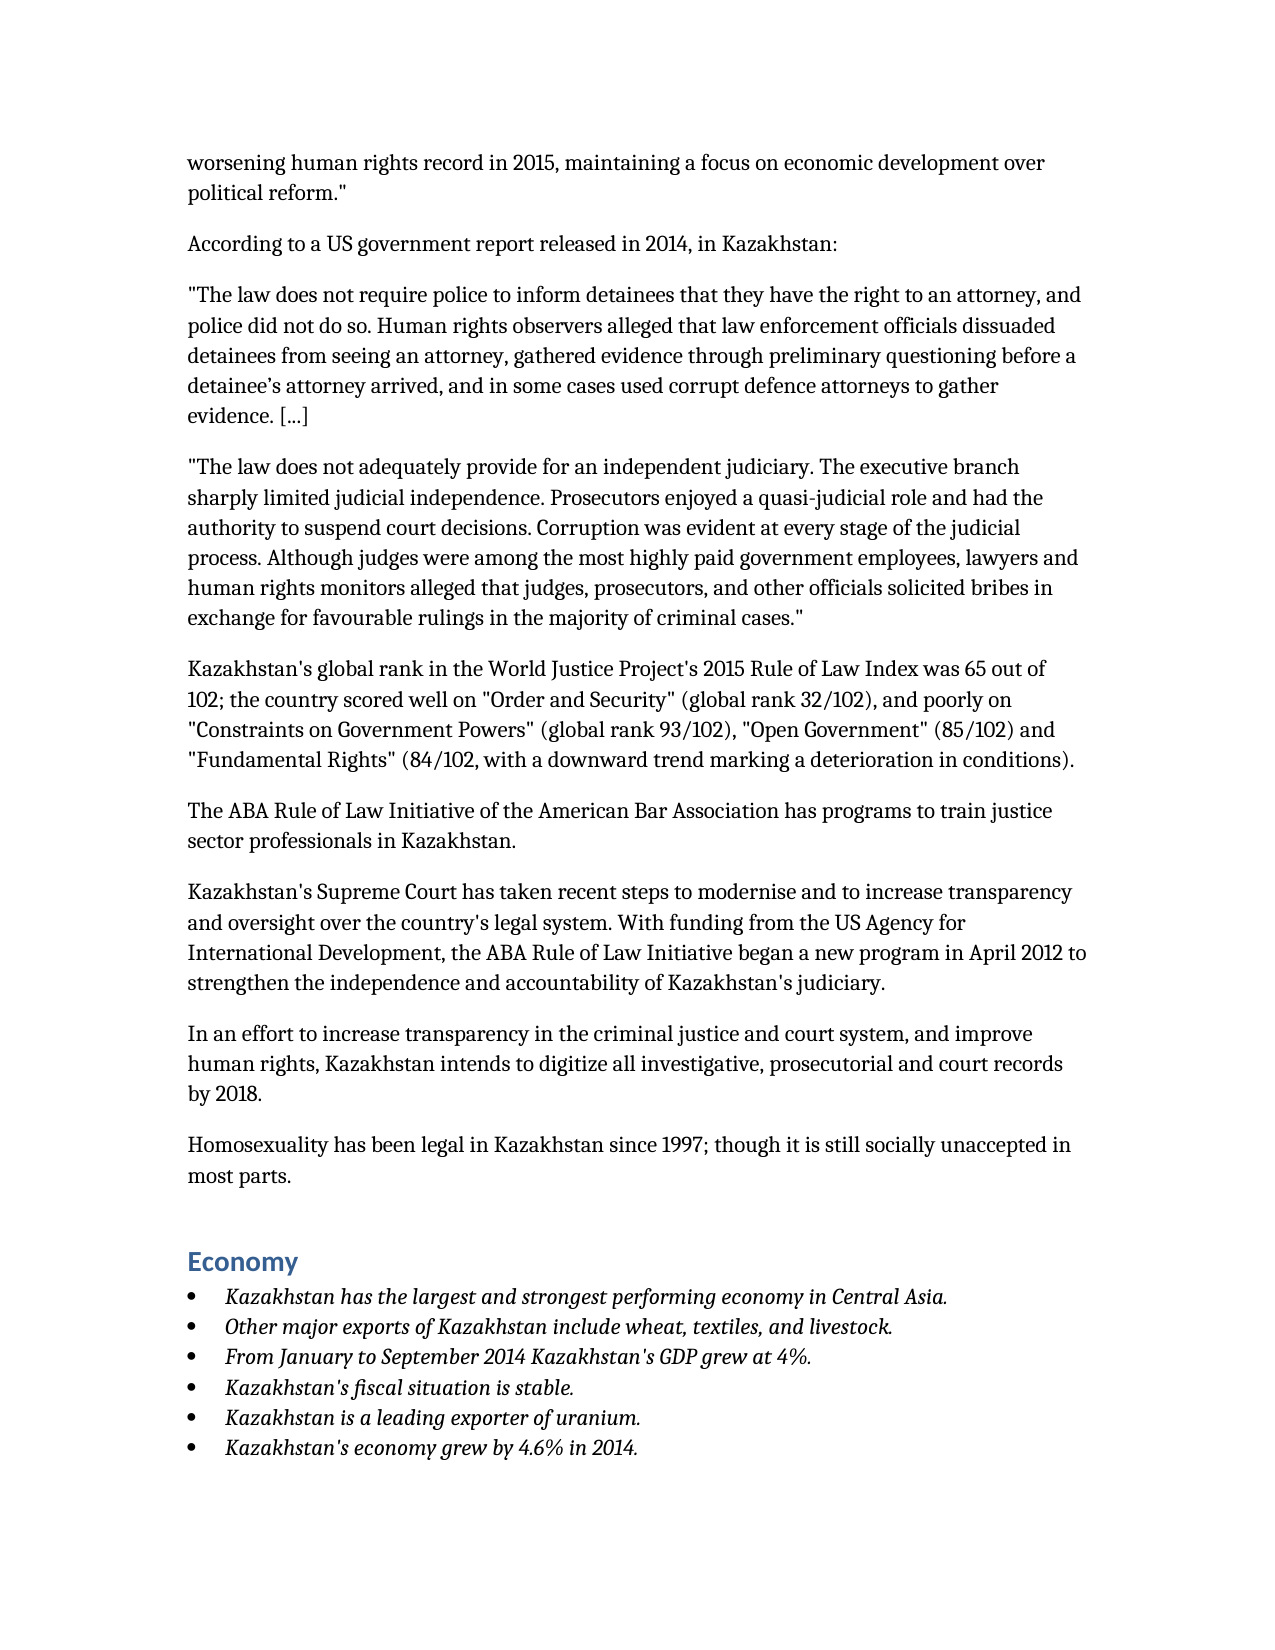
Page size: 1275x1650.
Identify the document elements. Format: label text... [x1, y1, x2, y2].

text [187, 150, 1087, 207]
text Kazakhstan's global rank in the World Justice Project's 2015 Rule of Law Index was 65 out of 102; the country scored well on "Order and Security" (global rank 32/102), and poorly on "Constraints on Government Powers" (global rank 93/102), "Open Government" (85/102) and "Fundamental Rights" (84/102, with a downward trend marking a deterioration in conditions). [187, 656, 1087, 773]
list From January to September 2014 Kazakhstan's GDP grew at 4%. [187, 1344, 1087, 1370]
text "The law does not adequately provide for an independent judiciary. The executive branch sharply limited judicial independence. Prosecutors enjoyed a quasi-judicial role and had the authority to suspend court decisions. Corruption was evident at every stage of the judicial process. Although judges were among the most highly paid government employees, lawyers and human rights monitors alleged that judges, prosecutors, and other officials solicited bribes in exchange for favourable rulings in the majority of criminal cases." [187, 454, 1087, 632]
text Kazakhstan's Supreme Court has taken recent steps to modernise and to increase transparency and oversight over the country's legal system. With funding from the US Agency for International Development, the ABA Rule of Law Initiative began a new program in April 2012 to strengthen the independence and accountability of Kazakhstan's judiciary. [187, 879, 1087, 996]
text According to a US government report released in 2014, in Kazakhstan: [187, 231, 1087, 258]
text In an effort to increase transparency in the criminal justice and court system, and improve human rights, Kazakhstan intends to digitize all investigative, prosecutorial and court records by 2018. [187, 1021, 1087, 1108]
text Homosexuality has been legal in Kazakhstan since 1997; though it is still socially unaccepted in most parts. [187, 1132, 1087, 1189]
text "The law does not require police to inform detainees that they have the right to an attorney, and police did not do so. Human rights observers alleged that law enforcement officials dissuaded detainees from seeing an attorney, gathered evidence through preliminary questioning before a detainee’s attorney arrived, and in some cases used corrupt defence attorneys to gather evidence. [...] [187, 282, 1087, 429]
text The ABA Rule of Law Initiative of the American Bar Association has programs to train justice sector professionals in Kazakhstan. [187, 798, 1087, 854]
list Kazakhstan has the largest and strongest performing economy in Central Asia. [187, 1284, 1087, 1310]
list Kazakhstan's economy grew by 4.6% in 2014. [187, 1435, 1087, 1461]
list Kazakhstan's fiscal situation is stable. [187, 1374, 1087, 1401]
subtitle Economy [187, 1243, 1087, 1278]
list Kazakhstan is a leading exporter of uranium. [187, 1404, 1087, 1431]
list Other major exports of Kazakhstan include wheat, textiles, and livestock. [187, 1314, 1087, 1340]
